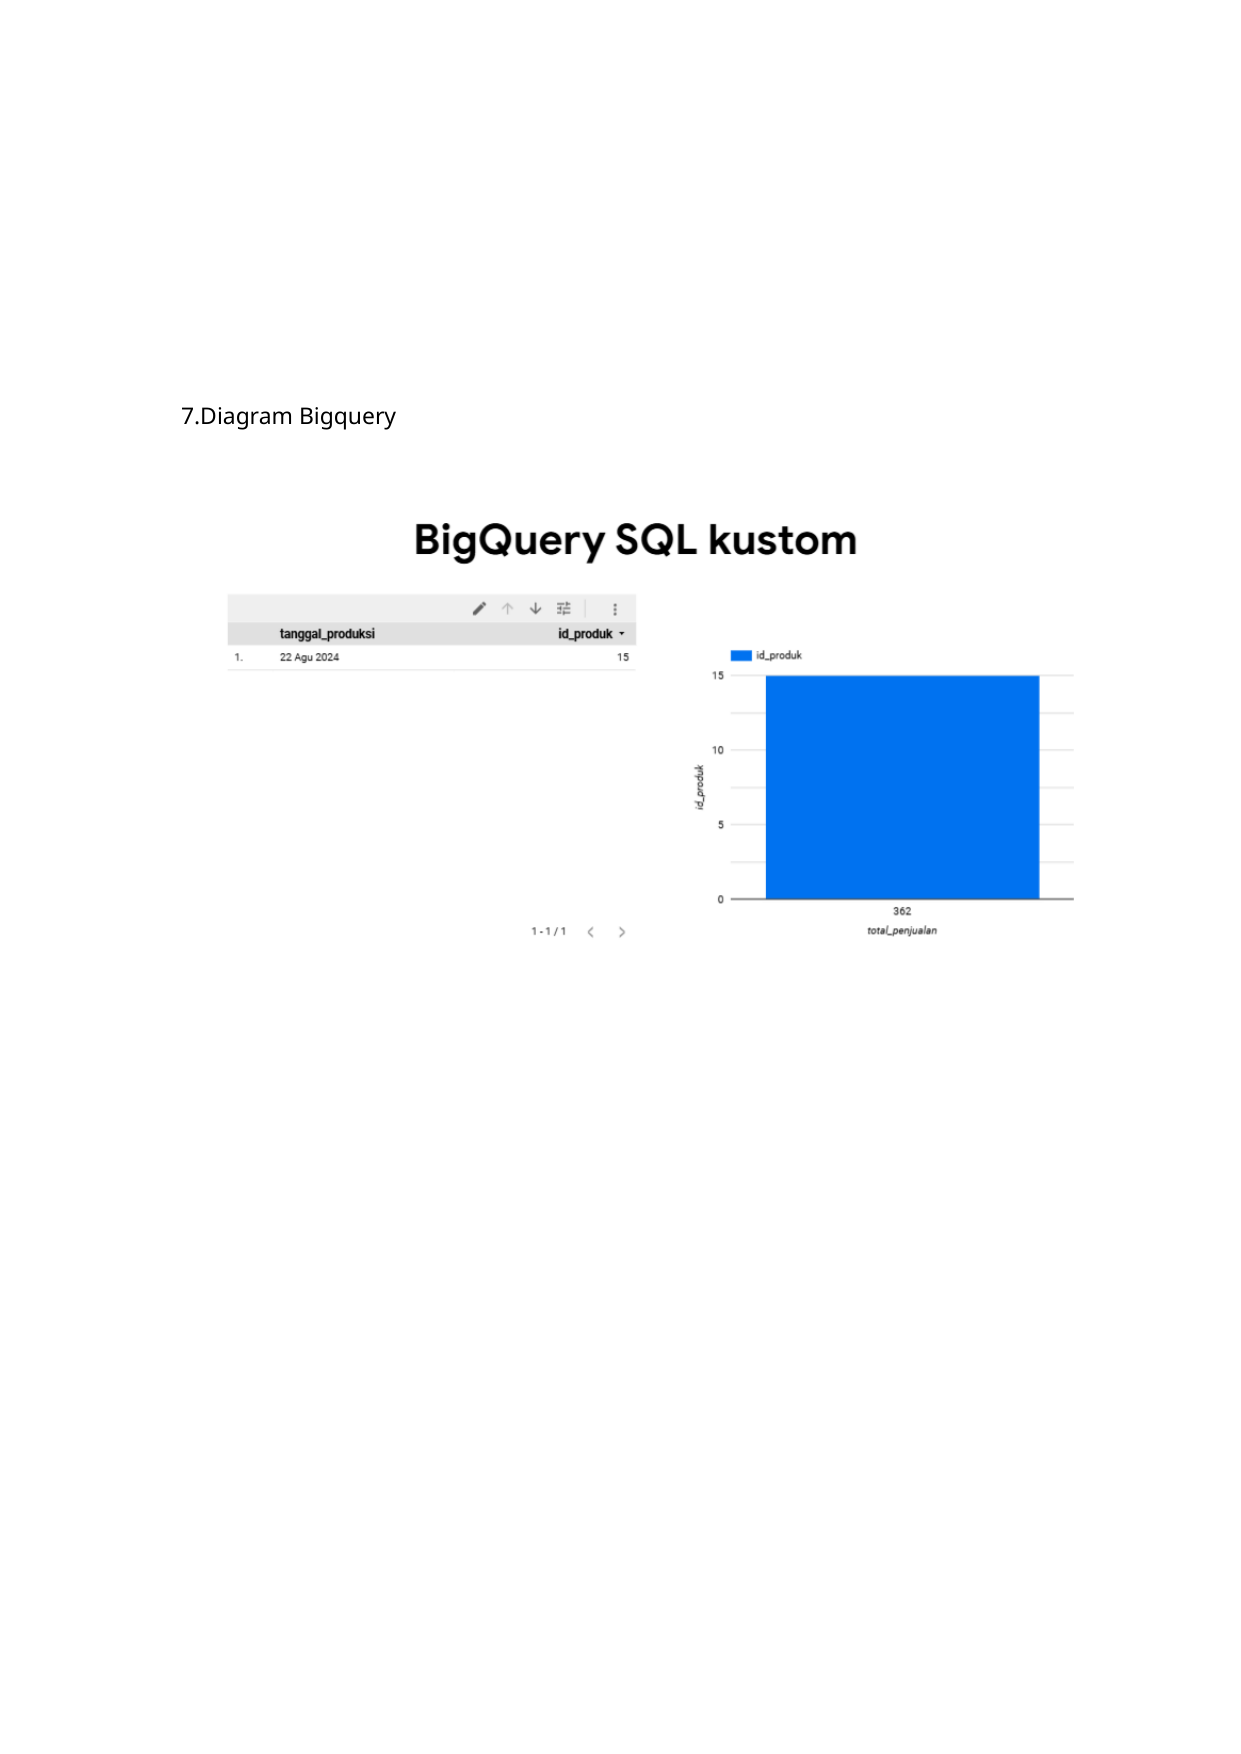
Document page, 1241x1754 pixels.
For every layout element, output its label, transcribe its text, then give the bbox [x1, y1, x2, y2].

text 7.Diagram Bigquery [181, 400, 1090, 431]
picture [150, 505, 1091, 955]
